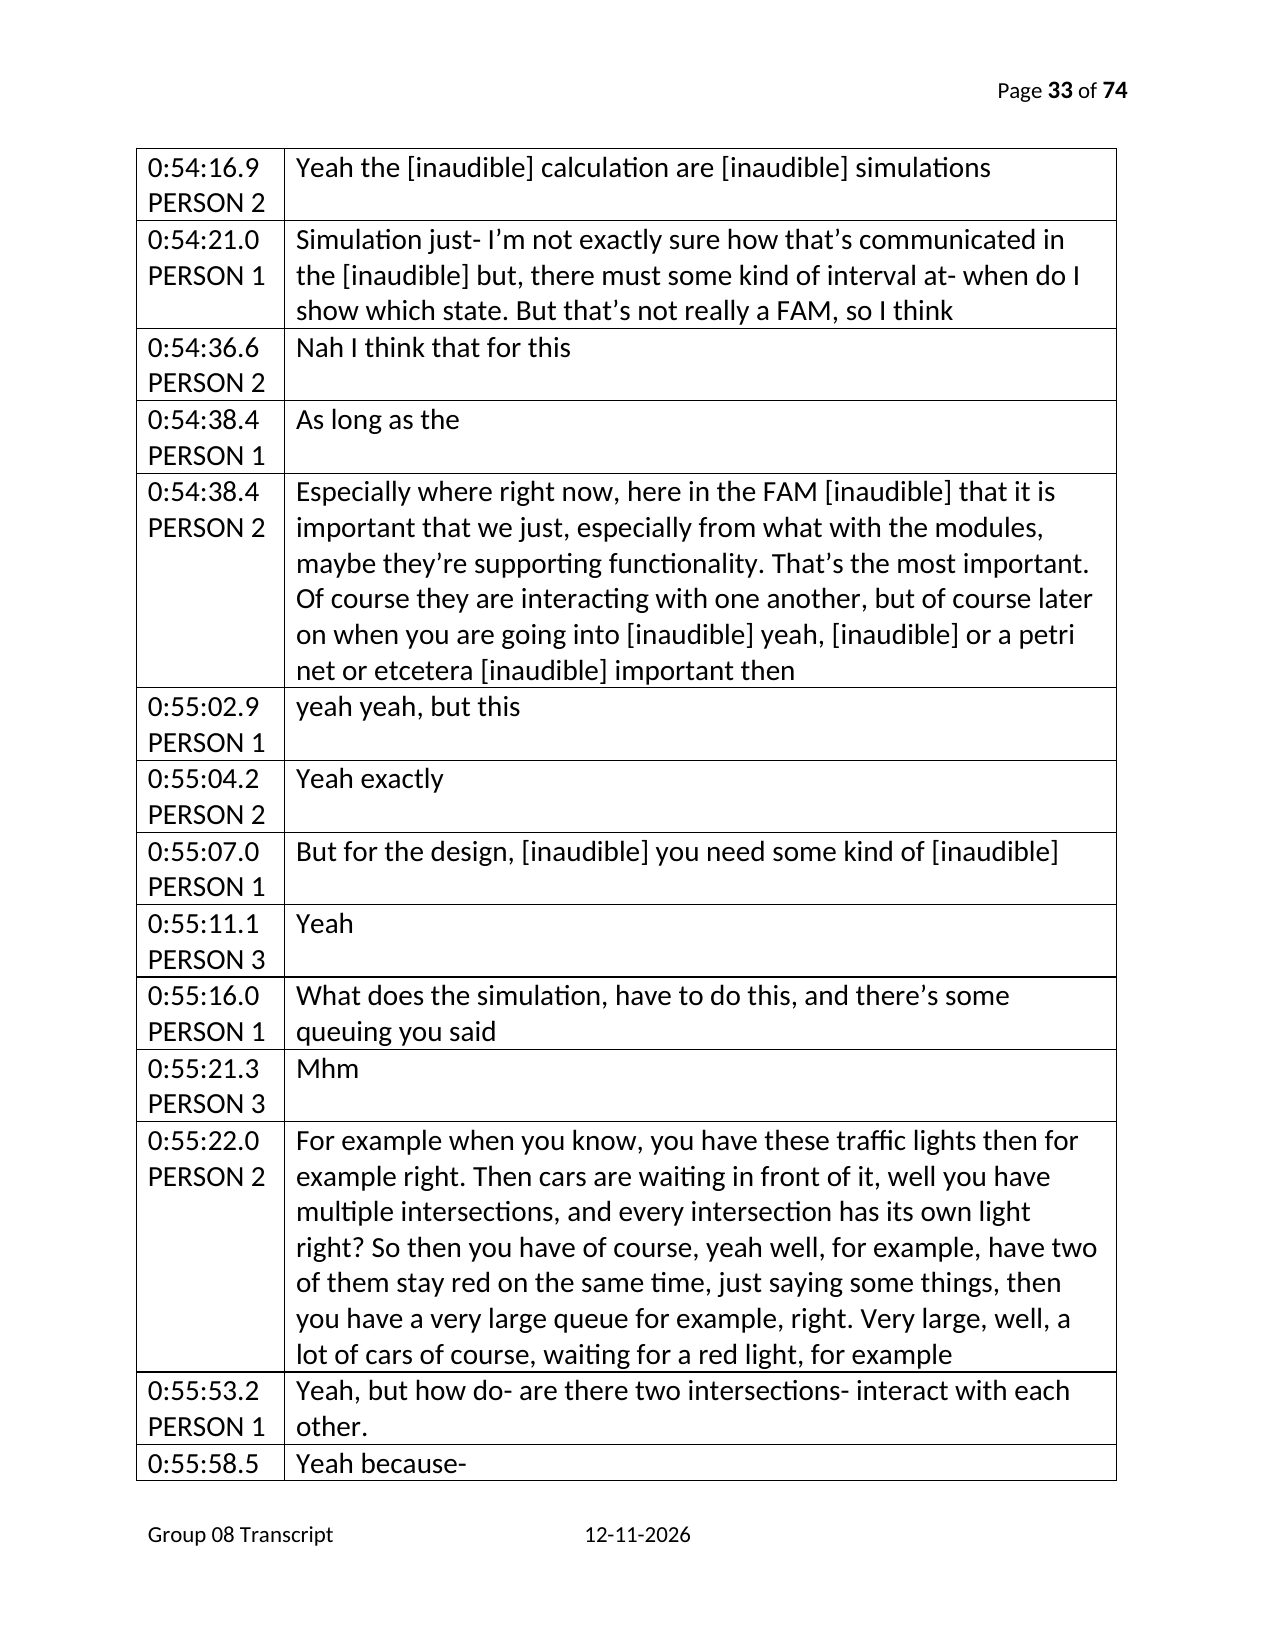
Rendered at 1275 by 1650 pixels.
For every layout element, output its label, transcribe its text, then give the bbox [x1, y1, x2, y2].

table_cell 0:55:53.2 PERSON 1 [137, 1373, 284, 1444]
table_cell 0:55:11.1 PERSON 3 [137, 905, 284, 976]
table_cell As long as the [285, 401, 1116, 472]
table_cell Yeah the [inaudible] calculation are [inaudible] simulations [285, 149, 1116, 220]
table_cell 0:55:22.0 PERSON 2 [137, 1122, 284, 1371]
table_cell But for the design, [inaudible] you need some kind of [inaudible] [285, 833, 1116, 904]
table_cell Simulation just- I’m not exactly sure how that’s communicated in the [inaudible] but, there must some kind of interval at- when do I show which state. But that’s not really a FAM, so I think [285, 221, 1116, 328]
table_cell Mhm [285, 1050, 1116, 1121]
table_cell Nah I think that for this [285, 329, 1116, 400]
table_cell 0:55:07.0 PERSON 1 [137, 833, 284, 904]
table_cell Especially where right now, here in the FAM [inaudible] that it is important that we just, especially from what with the modules, maybe they’re supporting functionality. That’s the most important. Of course they are interacting with one another, but of course later on when you are going into [inaudible] yeah, [inaudible] or a petri net or etcetera [inaudible] important then [285, 474, 1116, 687]
table_cell Yeah, but how do- are there two intersections- interact with each other. [285, 1373, 1116, 1444]
table_cell 0:54:16.9 PERSON 2 [137, 149, 284, 220]
table_cell Yeah [285, 905, 1116, 976]
table_cell 0:55:16.0 PERSON 1 [137, 978, 284, 1049]
table_cell 0:54:38.4 PERSON 2 [137, 474, 284, 687]
table_cell Yeah because- [285, 1445, 1116, 1480]
table_cell yeah yeah, but this [285, 688, 1116, 759]
table_cell 0:54:21.0 PERSON 1 [137, 221, 284, 328]
table_cell For example when you know, you have these traffic lights then for example right. Then cars are waiting in front of it, well you have multiple intersections, and every intersection has its own light right? So then you have of course, yeah well, for example, have two of them stay red on the same time, just saying some things, then you have a very large queue for example, right. Very large, well, a lot of cars of course, waiting for a red light, for example [285, 1122, 1116, 1371]
table_cell 0:54:36.6 PERSON 2 [137, 329, 284, 400]
table_cell 0:54:38.4 PERSON 1 [137, 401, 284, 472]
table_cell Yeah exactly [285, 761, 1116, 832]
table_cell What does the simulation, have to do this, and there’s some queuing you said [285, 978, 1116, 1049]
table_cell 0:55:02.9 PERSON 1 [137, 688, 284, 759]
table_cell 0:55:04.2 PERSON 2 [137, 761, 284, 832]
table_cell 0:55:58.5 PERSON 2 [137, 1445, 284, 1480]
table_cell 0:55:21.3 PERSON 3 [137, 1050, 284, 1121]
